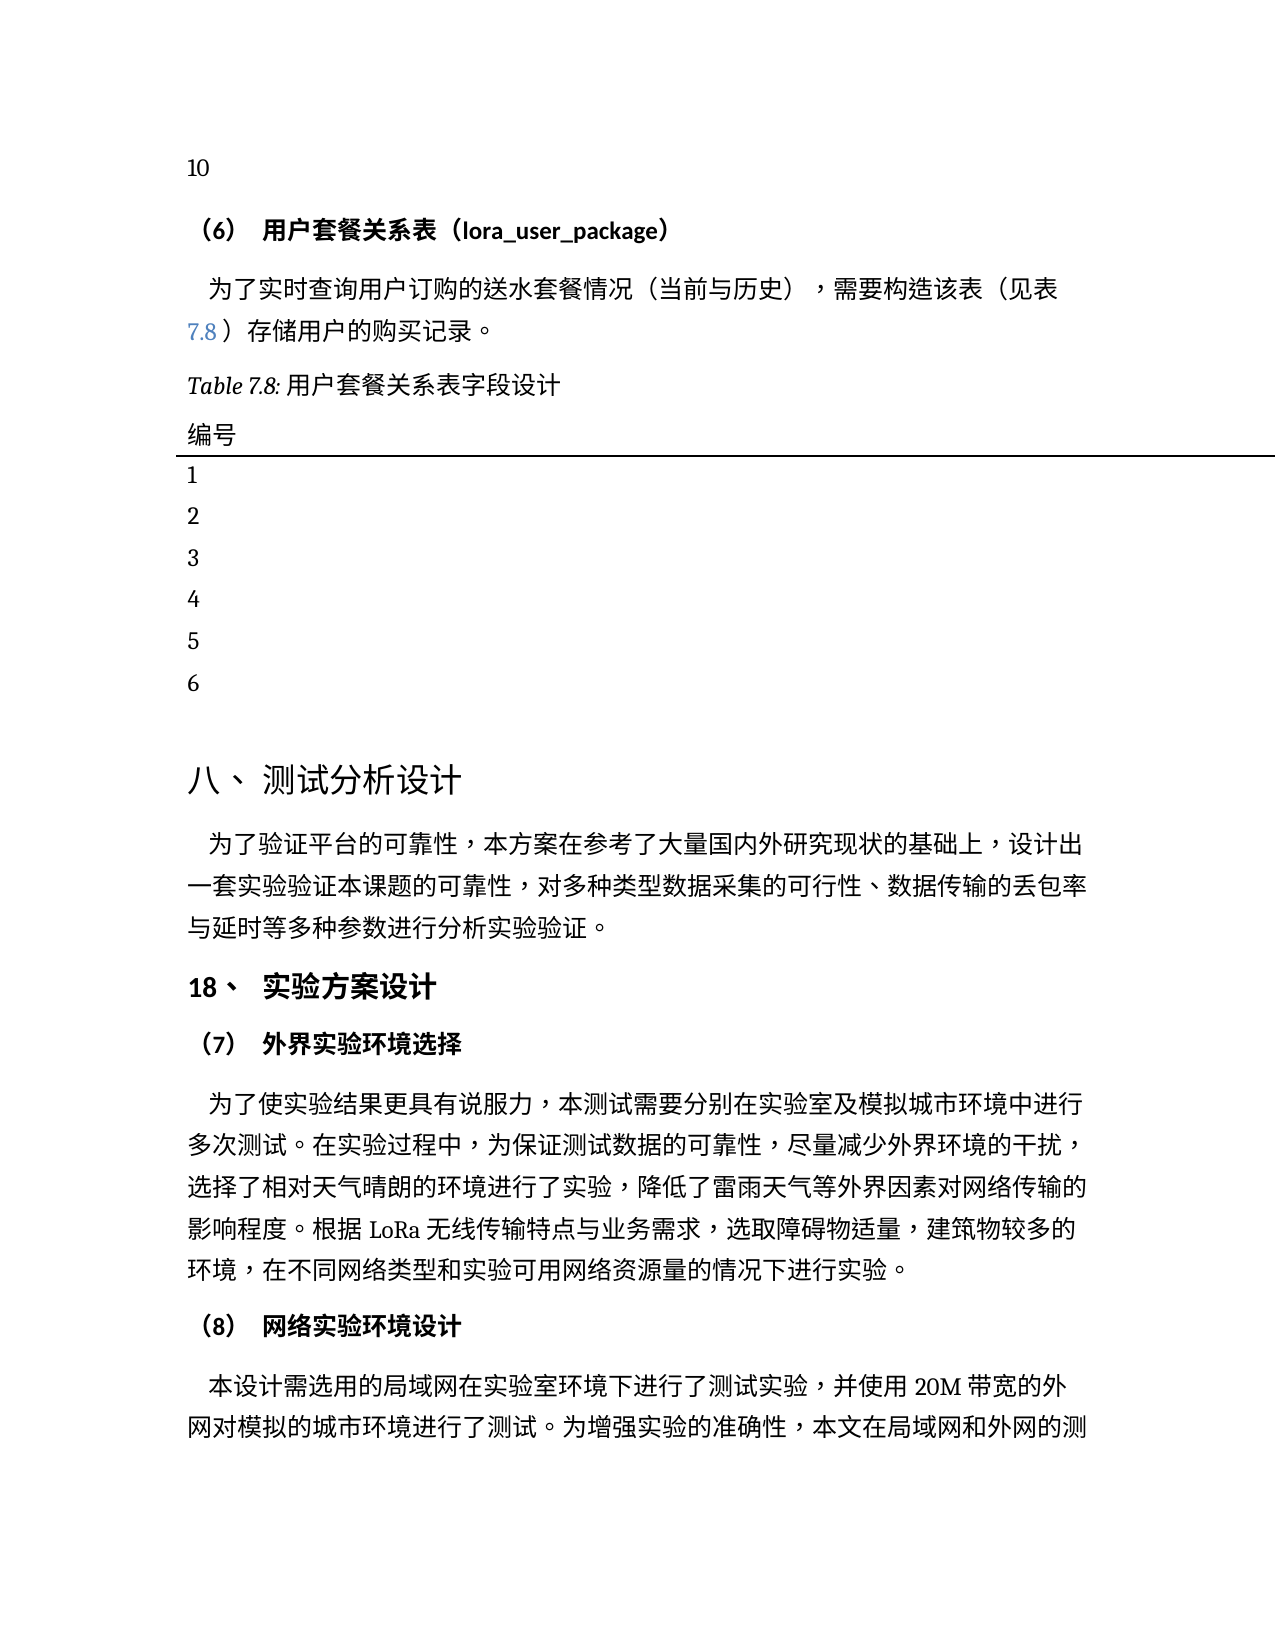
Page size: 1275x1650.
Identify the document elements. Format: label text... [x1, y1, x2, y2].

table_cell 3 [176, 540, 1275, 582]
text 为了使实验结果更具有说服力，本测试需要分别在实验室及模拟城市环境中进行多次测试。在实验过程中，为保证测试数据的可靠性，尽量减少外界环境的干扰，选择了相对天气晴朗的环境进行了实验，降低了雷雨天气等外界因素对网络传输的影响程度。根据 LoRa 无线传输特点与业务需求，选取障碍物适量，建筑物较多的环境，在不同网络类型和实验可用网络资源量的情况下进行实验。 [187, 1080, 1087, 1288]
table_cell 2 [176, 499, 1275, 540]
table_cell 6 [176, 665, 1275, 706]
table_cell 4 [176, 582, 1275, 623]
subtitle 网络实验环境设计 [187, 1309, 1087, 1343]
text 为了实时查询用户订购的送水套餐情况（当前与历史），需要构造该表（见表 7.8 ）存储用户的购买记录。 [187, 265, 1087, 348]
table_header 编号 [176, 414, 1275, 455]
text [187, 1362, 1087, 1445]
subtitle 实验方案设计 [187, 966, 1087, 1006]
text Table 7.8: 用户套餐关系表字段设计 [187, 367, 1087, 401]
subtitle 用户套餐关系表（lora_user_package） [187, 212, 1087, 246]
table_cell 10 [176, 150, 1275, 192]
subtitle 外界实验环境选择 [187, 1027, 1087, 1061]
table_cell 5 [176, 623, 1275, 665]
table_cell 1 [176, 457, 1275, 498]
text 为了验证平台的可靠性，本方案在参考了大量国内外研究现状的基础上，设计出一套实验验证本课题的可靠性，对多种类型数据采集的可行性、数据传输的丢包率与延时等多种参数进行分析实验验证。 [187, 821, 1087, 946]
subtitle 测试分析设计 [187, 756, 1087, 802]
